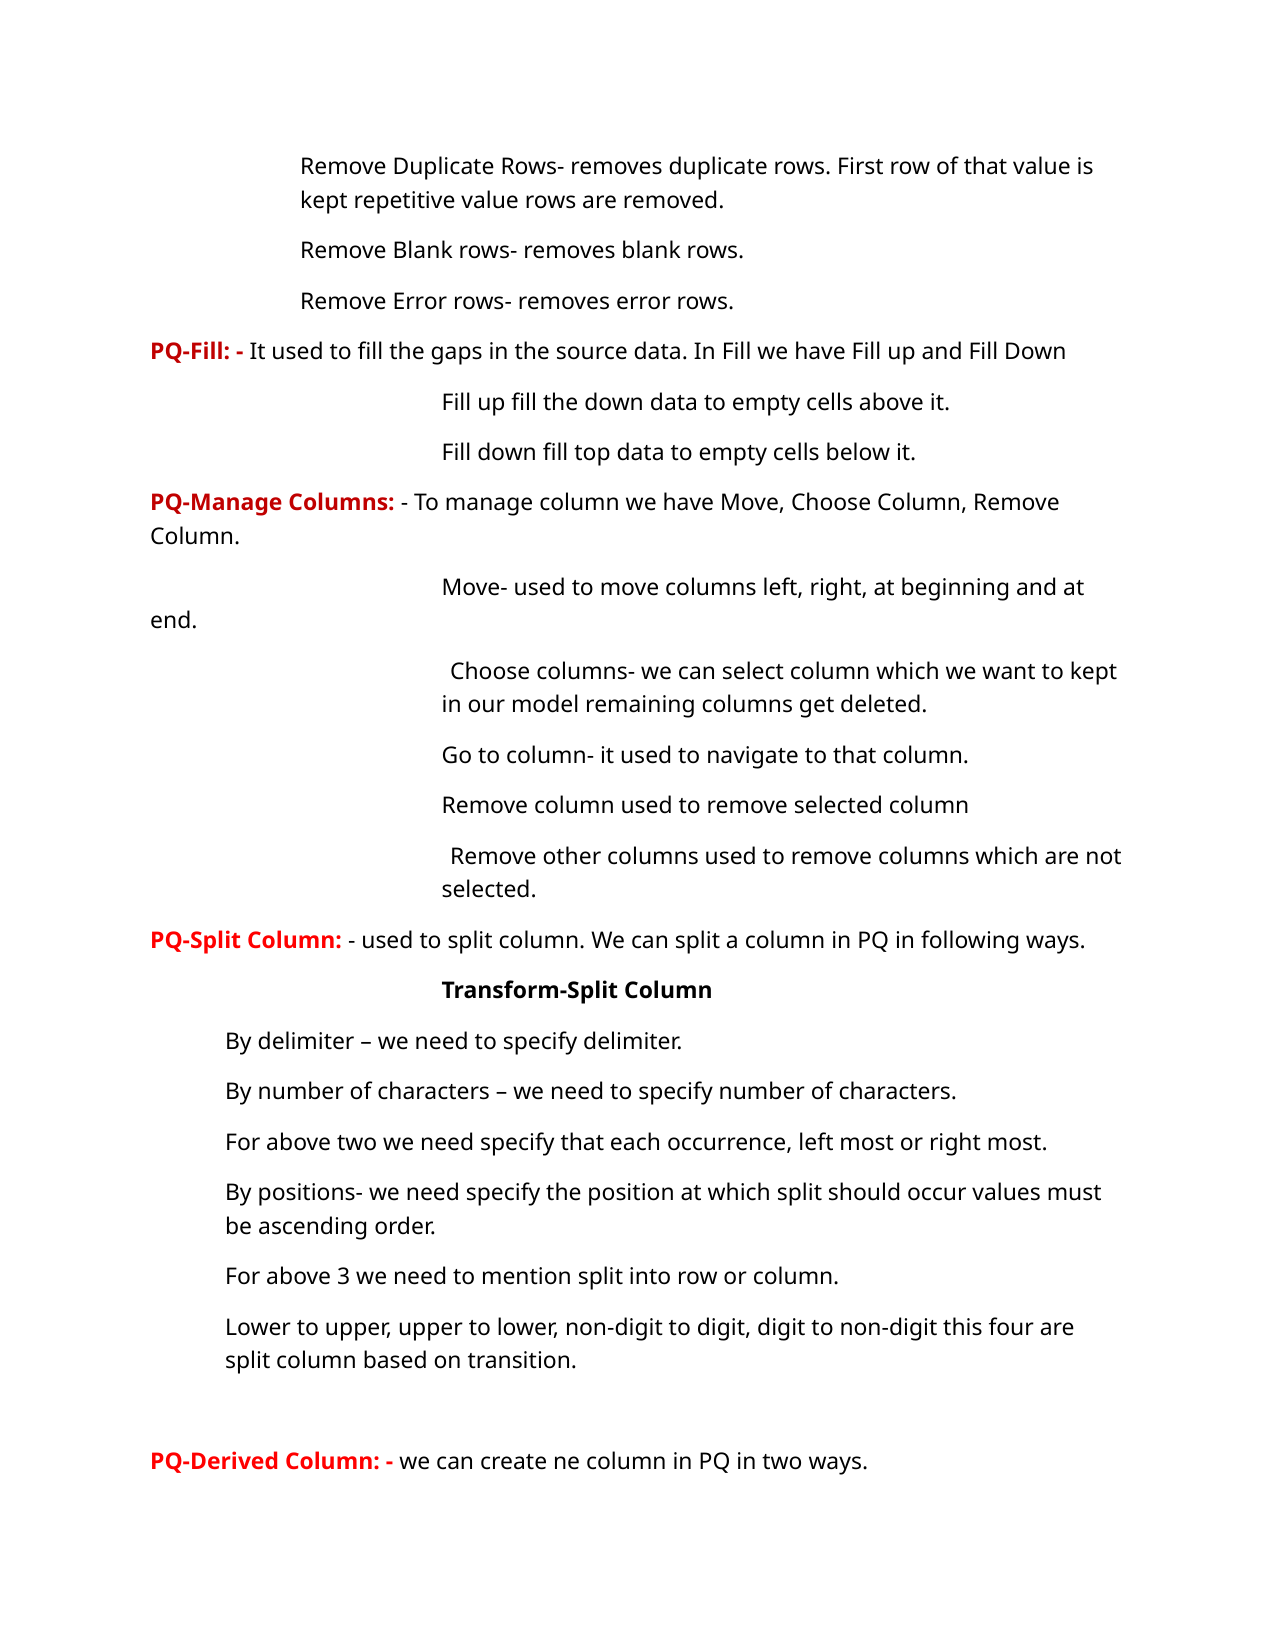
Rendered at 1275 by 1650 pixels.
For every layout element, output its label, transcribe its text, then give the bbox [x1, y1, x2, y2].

text PQ-Split Column: - used to split column. We can split a column in PQ in following ways. [150, 924, 1125, 955]
text By positions- we need specify the position at which split should occur values must be ascending order. [225, 1176, 1125, 1241]
text Remove Duplicate Rows- removes duplicate rows. First row of that value is kept repetitive value rows are removed. [300, 150, 1125, 215]
text For above 3 we need to mention split into row or column. [225, 1260, 1125, 1291]
text By number of characters – we need to specify number of characters. [225, 1075, 1125, 1106]
text PQ-Derived Column: - we can create ne column in PQ in two ways. [150, 1445, 1125, 1476]
text Choose columns- we can select column which we want to kept in our model remaining columns get deleted. [441, 654, 1125, 719]
text By delimiter – we need to specify delimiter. [225, 1024, 1125, 1056]
text Lower to upper, upper to lower, non-digit to digit, digit to non-digit this four are split column based on transition. [225, 1310, 1125, 1375]
text Fill down fill top data to empty cells below it. [150, 436, 1125, 467]
text For above two we need specify that each occurrence, left most or right most. [225, 1125, 1125, 1157]
text Remove other columns used to remove columns which are not selected. [441, 839, 1125, 904]
text PQ-Manage Columns: - To manage column we have Move, Choose Column, Remove Column. [150, 486, 1125, 551]
text Go to column- it used to navigate to that column. [150, 739, 1125, 770]
text Remove column used to remove selected column [150, 789, 1125, 820]
text Transform-Split Column [150, 974, 1125, 1005]
text PQ-Fill: - It used to fill the gaps in the source data. In Fill we have Fill up and Fill Down [150, 335, 1125, 366]
text Remove Blank rows- removes blank rows. [300, 234, 1125, 265]
text Remove Error rows- removes error rows. [300, 284, 1125, 316]
text Move- used to move columns left, right, at beginning and at end. [150, 570, 1125, 635]
text Fill up fill the down data to empty cells above it. [150, 385, 1125, 417]
